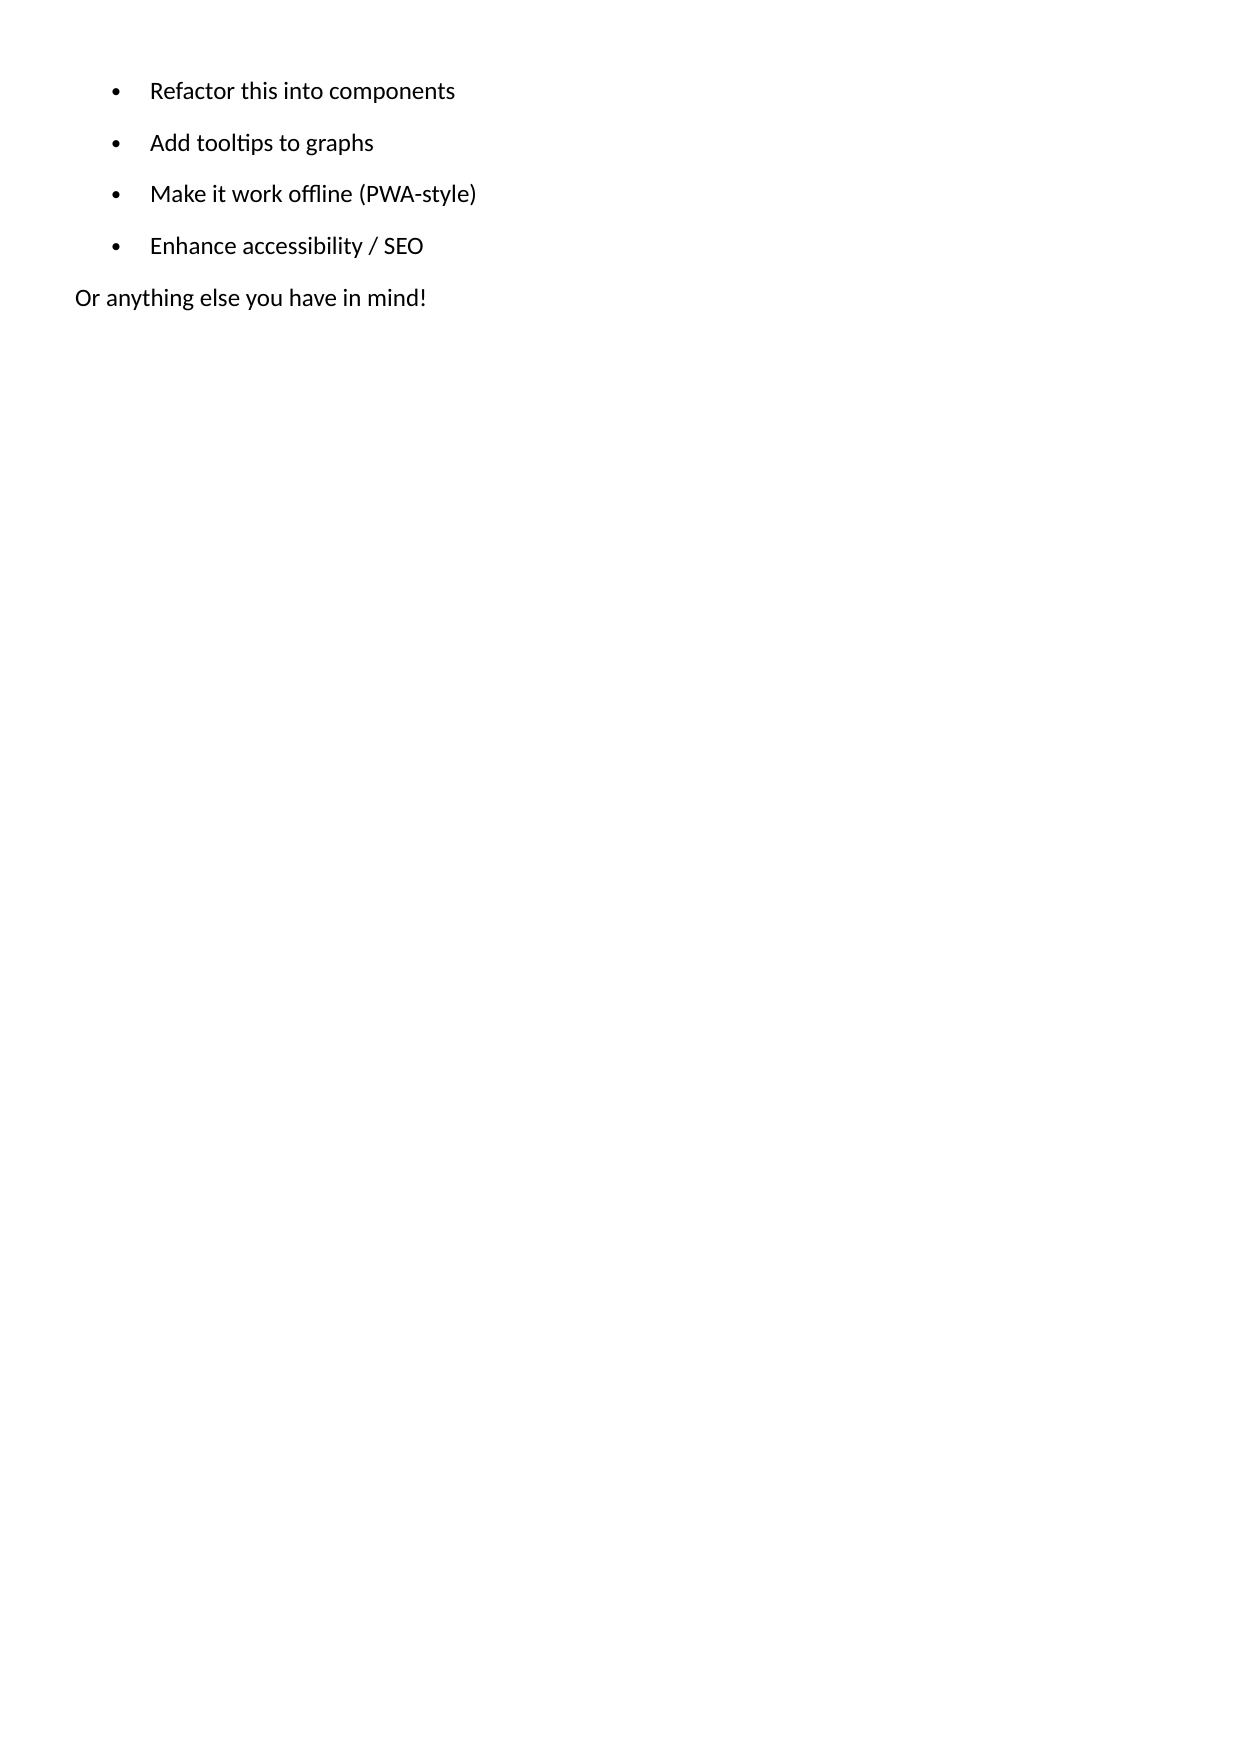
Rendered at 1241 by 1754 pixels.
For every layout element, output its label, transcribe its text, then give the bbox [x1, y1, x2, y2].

list Add tooltips to graphs [112, 127, 1165, 157]
text Or anything else you have in mind! [75, 282, 1165, 312]
list Refactor this into components [112, 75, 1165, 106]
list Enhance accessibility / SEO [112, 230, 1165, 261]
list Make it work offline (PWA-style) [112, 178, 1165, 209]
